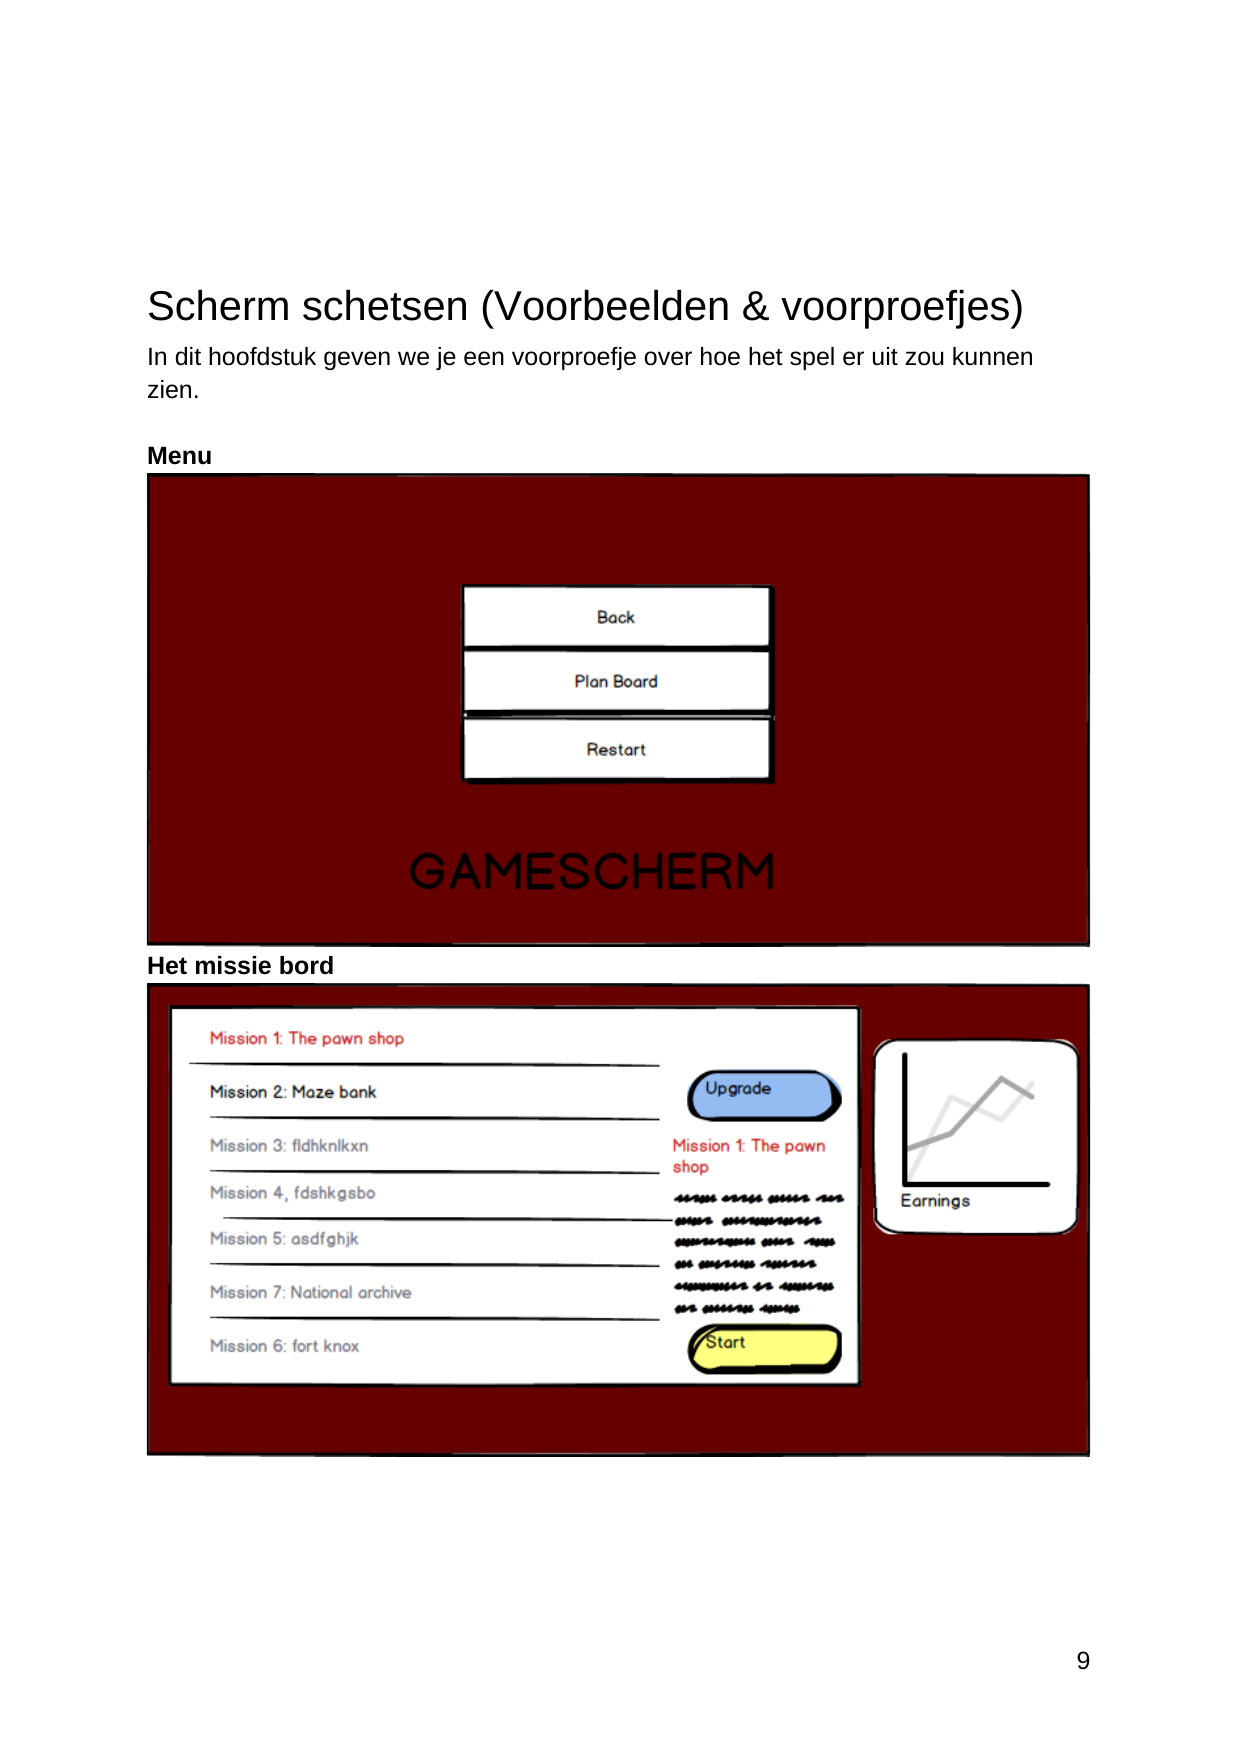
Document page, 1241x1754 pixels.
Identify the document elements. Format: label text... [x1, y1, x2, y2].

text Menu [147, 441, 1090, 469]
text In dit hoofdstuk geven we je een voorproefje over hoe het spel er uit zou kunnen zien. [147, 342, 1090, 403]
text Het missie bord [147, 951, 1090, 980]
subtitle Scherm schetsen (Voorbeelden & voorproefjes) [147, 281, 1090, 329]
picture [146, 983, 1091, 1457]
picture [146, 473, 1091, 947]
